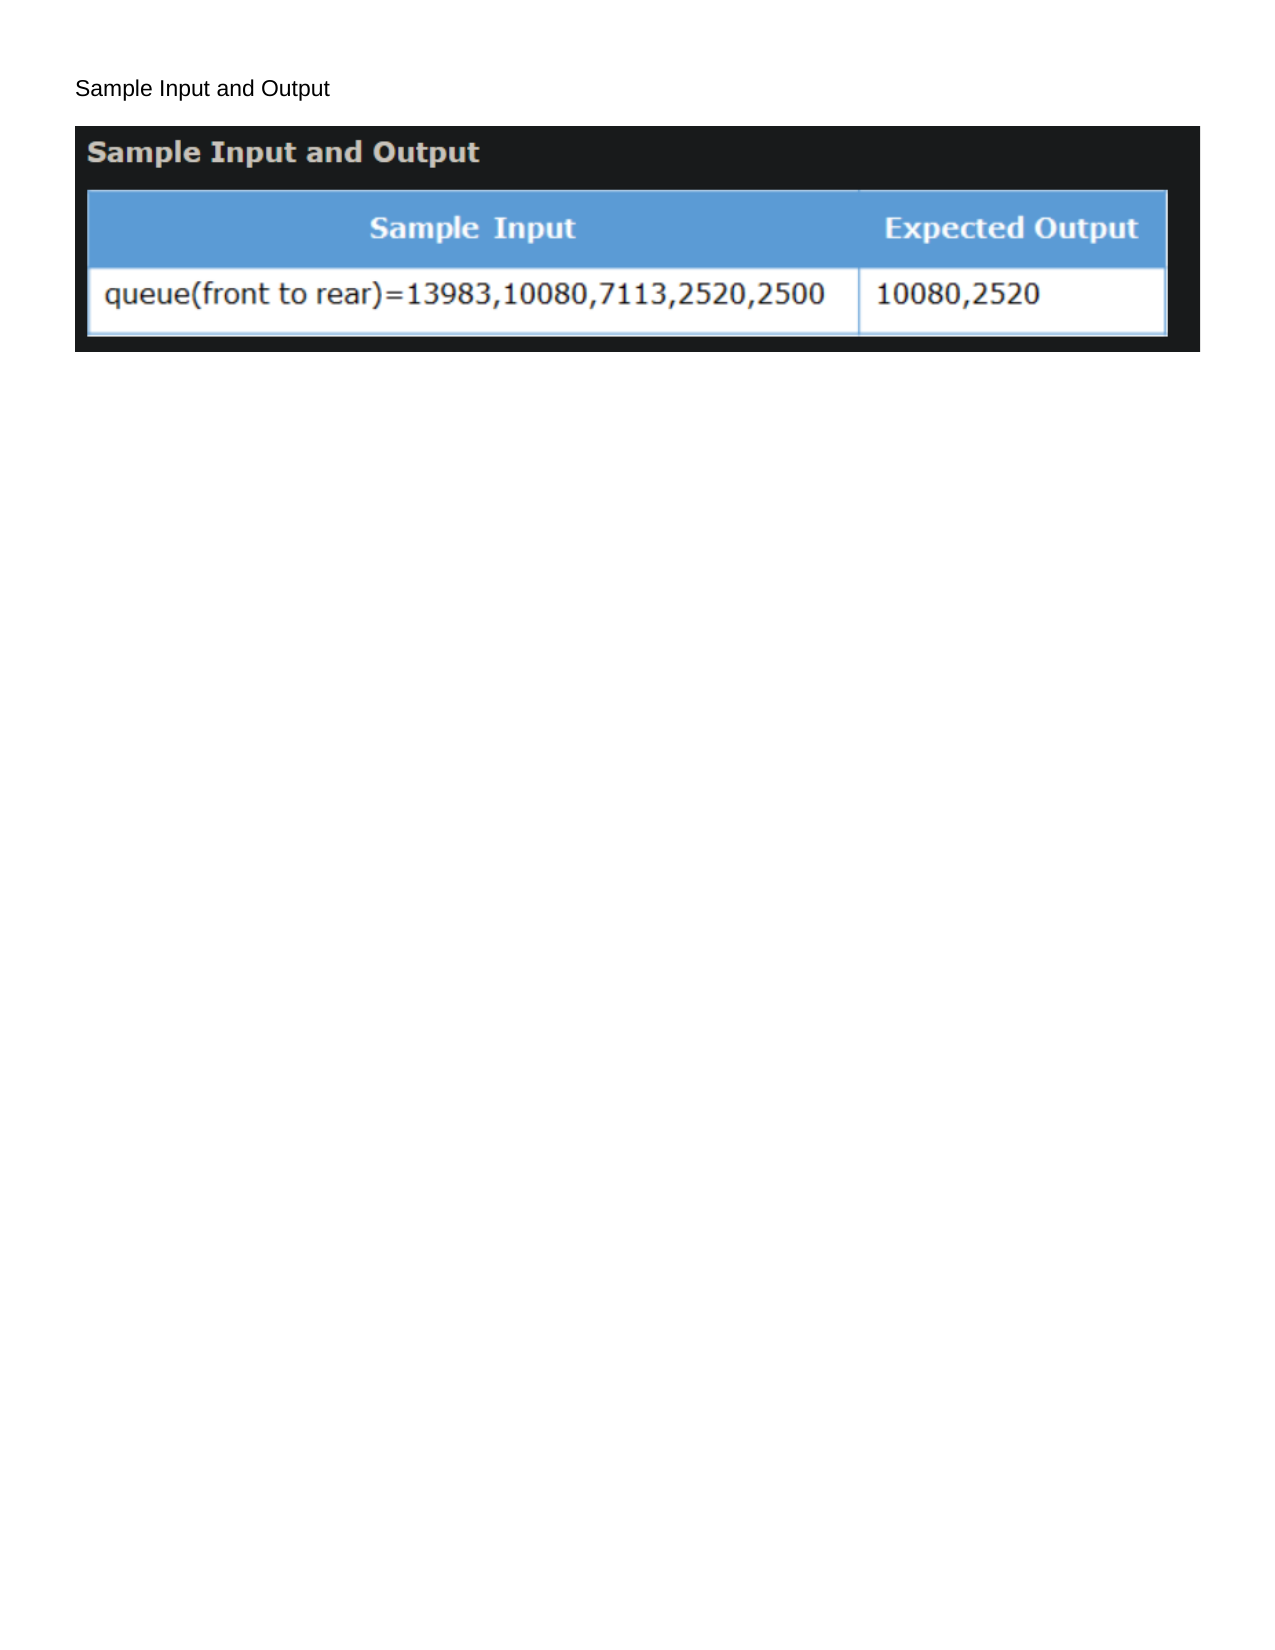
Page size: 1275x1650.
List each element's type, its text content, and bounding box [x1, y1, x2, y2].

text Sample Input and Output [75, 75, 1200, 101]
picture [75, 126, 1200, 352]
